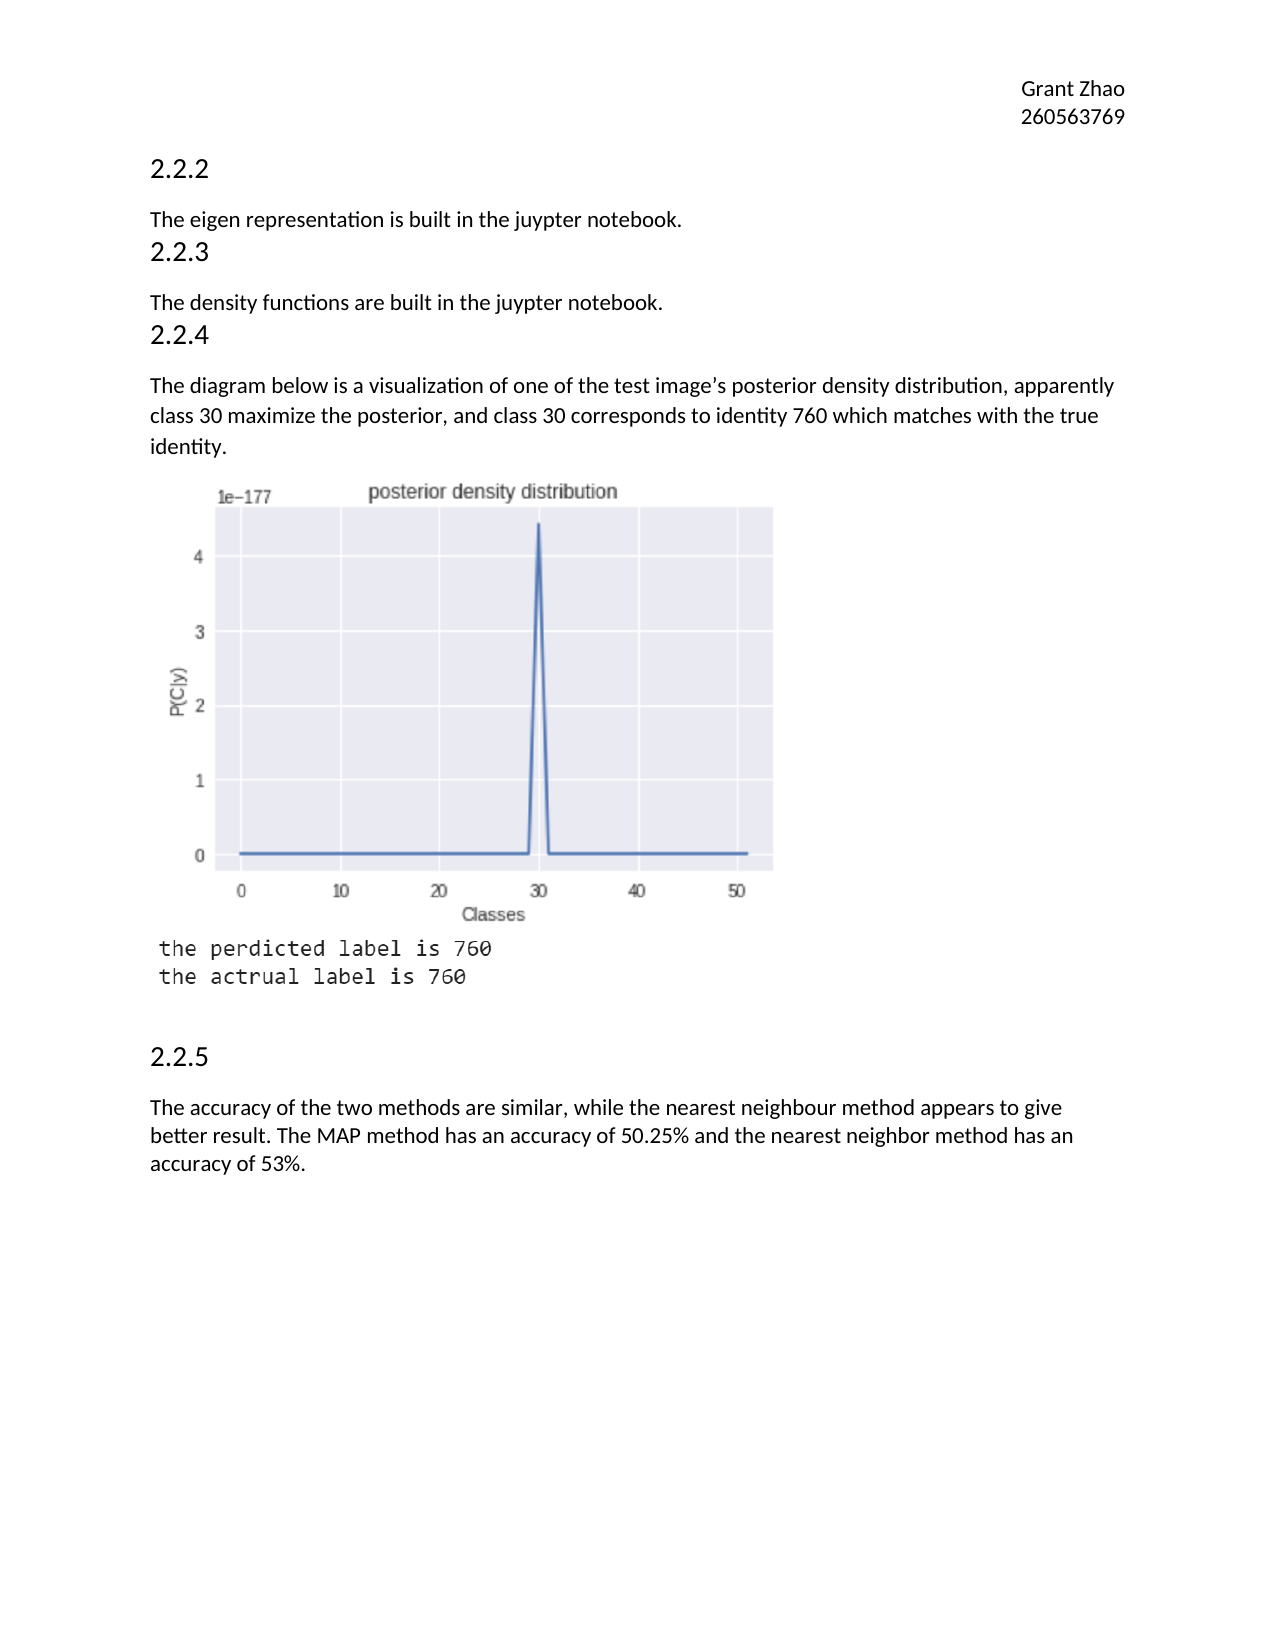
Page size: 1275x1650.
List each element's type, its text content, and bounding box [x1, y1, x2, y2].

text The diagram below is a visualization of one of the test image’s posterior density distribution, apparently class 30 maximize the posterior, and class 30 corresponds to identity 760 which matches with the true identity. [150, 371, 1125, 460]
picture [150, 478, 797, 992]
text 2.2.3 [150, 233, 1125, 269]
text 2.2.4 [150, 316, 1125, 352]
text 2.2.5 [150, 1038, 1125, 1074]
text The accuracy of the two methods are similar, while the nearest neighbour method appears to give better result. The MAP method has an accuracy of 50.25% and the nearest neighbor method has an accuracy of 53%. [150, 1093, 1125, 1177]
text The density functions are built in the juypter notebook. [150, 288, 1125, 316]
text 2.2.2 [150, 150, 1125, 186]
text The eigen representation is built in the juypter notebook. [150, 205, 1125, 233]
